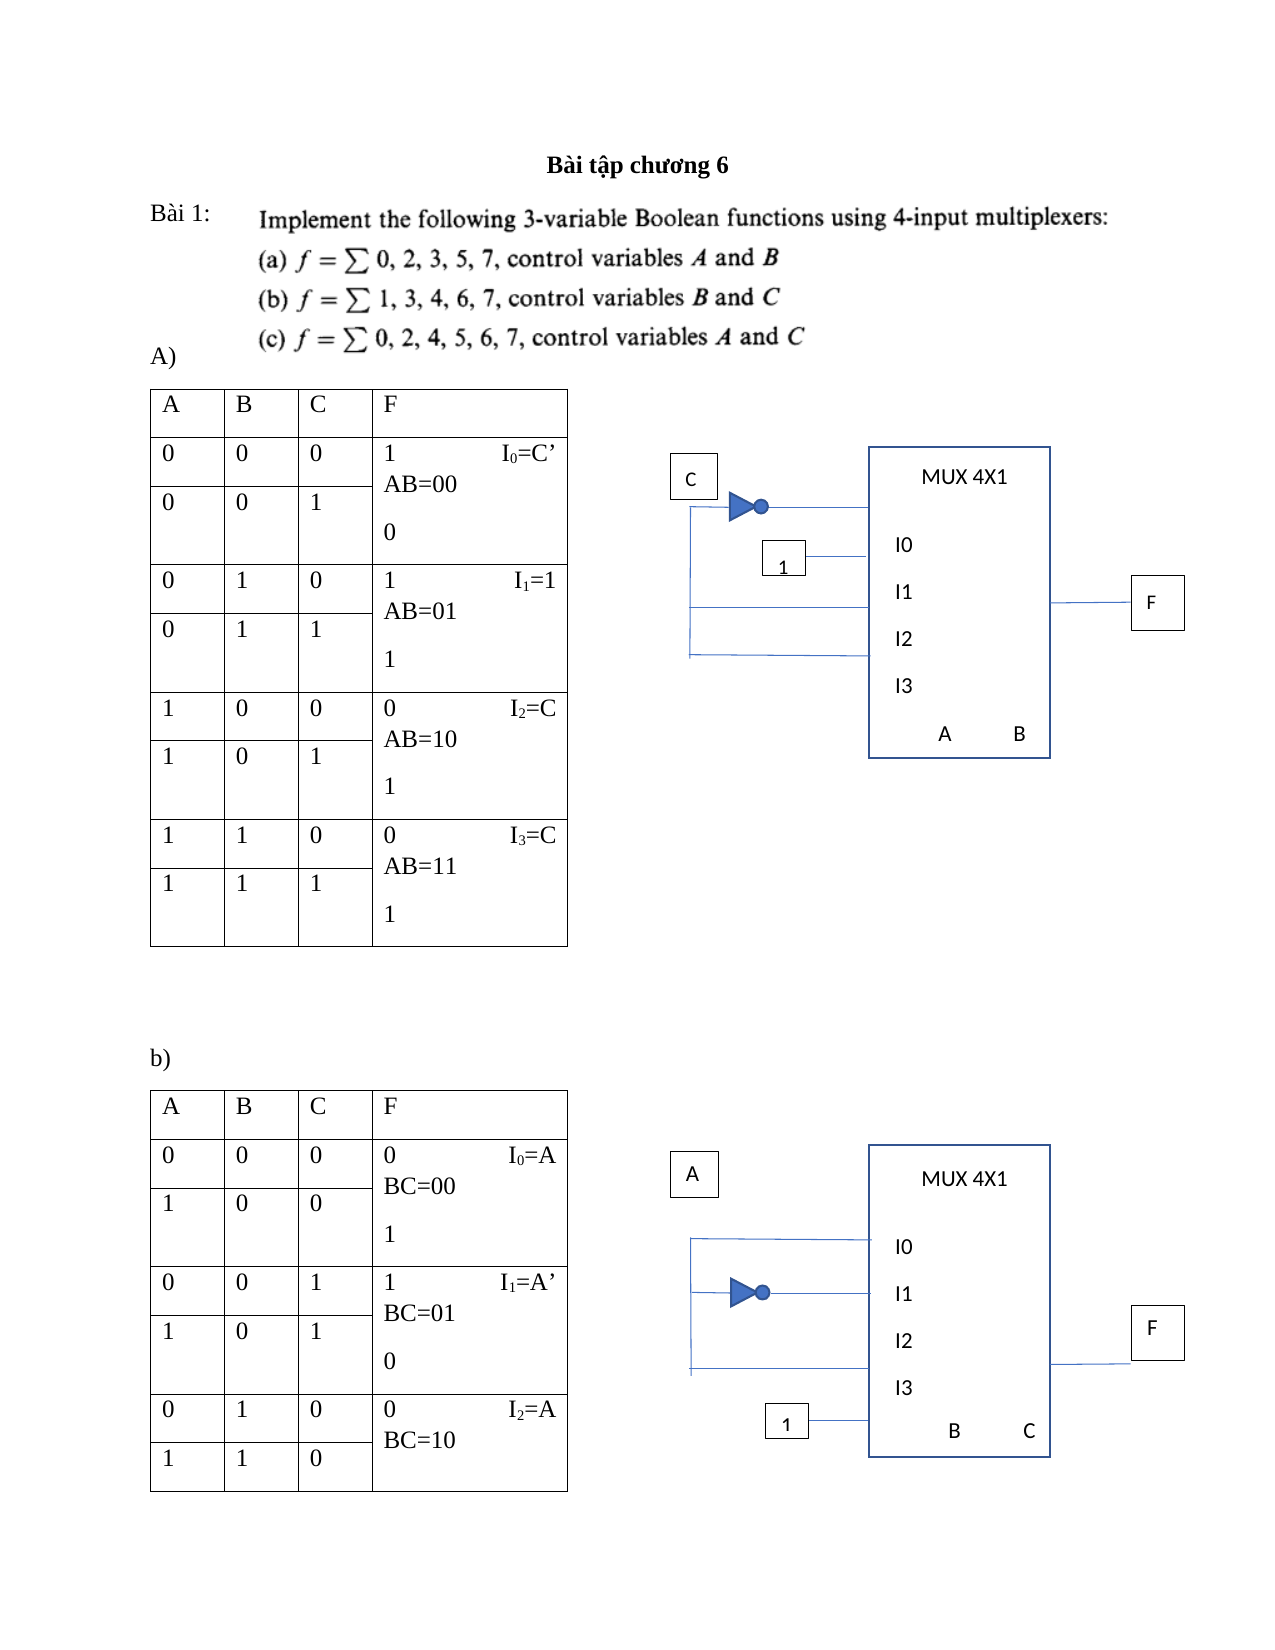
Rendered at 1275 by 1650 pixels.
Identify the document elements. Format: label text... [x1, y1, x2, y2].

table_header B [225, 1091, 298, 1139]
table_cell 0 [151, 487, 224, 564]
table_cell 1 [151, 1189, 224, 1266]
table_cell 0 [225, 1267, 298, 1315]
table_cell 0 [299, 438, 372, 486]
table_cell 0 [225, 1140, 298, 1187]
table_cell 0 [225, 741, 298, 819]
table_cell 1 I1=A’ BC=01 0 [373, 1267, 567, 1393]
table_cell 1 [225, 614, 298, 692]
table_cell 0 [299, 820, 372, 867]
table_cell 0 [151, 438, 224, 486]
table_cell 0 I2=A BC=10 1 [373, 1395, 567, 1491]
text Bài 1: [150, 198, 1125, 226]
table_cell 1 [299, 487, 372, 564]
table_cell 0 I3=C AB=11 1 [373, 820, 567, 946]
text Bài tập chương 6 [150, 150, 1125, 179]
table_cell 1 [225, 1443, 298, 1491]
table_cell 1 [225, 565, 298, 613]
table_cell 1 [151, 741, 224, 819]
table_cell 0 [225, 693, 298, 740]
table_cell 0 [151, 614, 224, 692]
table_cell 1 I1=1 AB=01 1 [373, 565, 567, 692]
picture [250, 226, 1125, 341]
table_header C [299, 1091, 372, 1139]
table_cell 1 [151, 693, 224, 740]
table_cell 1 [151, 1443, 224, 1491]
text A) [150, 341, 1125, 369]
table_cell 1 I0=C’ AB=00 0 [373, 438, 567, 564]
table_cell 0 [299, 1395, 372, 1442]
table_cell 1 [299, 1316, 372, 1393]
table_cell 1 [225, 1395, 298, 1442]
table_cell 0 [151, 565, 224, 613]
table_cell 0 [225, 487, 298, 564]
table_cell 0 [299, 565, 372, 613]
table_cell 0 [225, 1189, 298, 1266]
table_header F [373, 1091, 567, 1139]
table_cell 0 I0=A BC=00 1 [373, 1140, 567, 1266]
table_header B [225, 390, 298, 437]
table_cell 1 [299, 1267, 372, 1315]
table_cell 0 [151, 1395, 224, 1442]
table_cell 1 [299, 869, 372, 946]
table_cell 0 [299, 1140, 372, 1187]
table_cell 1 [225, 869, 298, 946]
table_header A [151, 390, 224, 437]
table_cell 1 [151, 820, 224, 867]
table_cell 0 I2=C AB=10 1 [373, 693, 567, 819]
table_cell 0 [225, 1316, 298, 1393]
table_cell 0 [225, 438, 298, 486]
table_cell 1 [151, 1316, 224, 1393]
table_cell 1 [299, 614, 372, 692]
table_cell 0 [299, 1189, 372, 1266]
table_cell 0 [151, 1267, 224, 1315]
table_cell 0 [299, 1443, 372, 1491]
table_cell 1 [299, 741, 372, 819]
list b) [150, 1043, 1125, 1071]
table_header F [373, 390, 567, 437]
table_cell 1 [151, 869, 224, 946]
table_cell 0 [151, 1140, 224, 1187]
table_cell 1 [225, 820, 298, 867]
table_cell 0 [299, 693, 372, 740]
table_header C [299, 390, 372, 437]
table_header A [151, 1091, 224, 1139]
